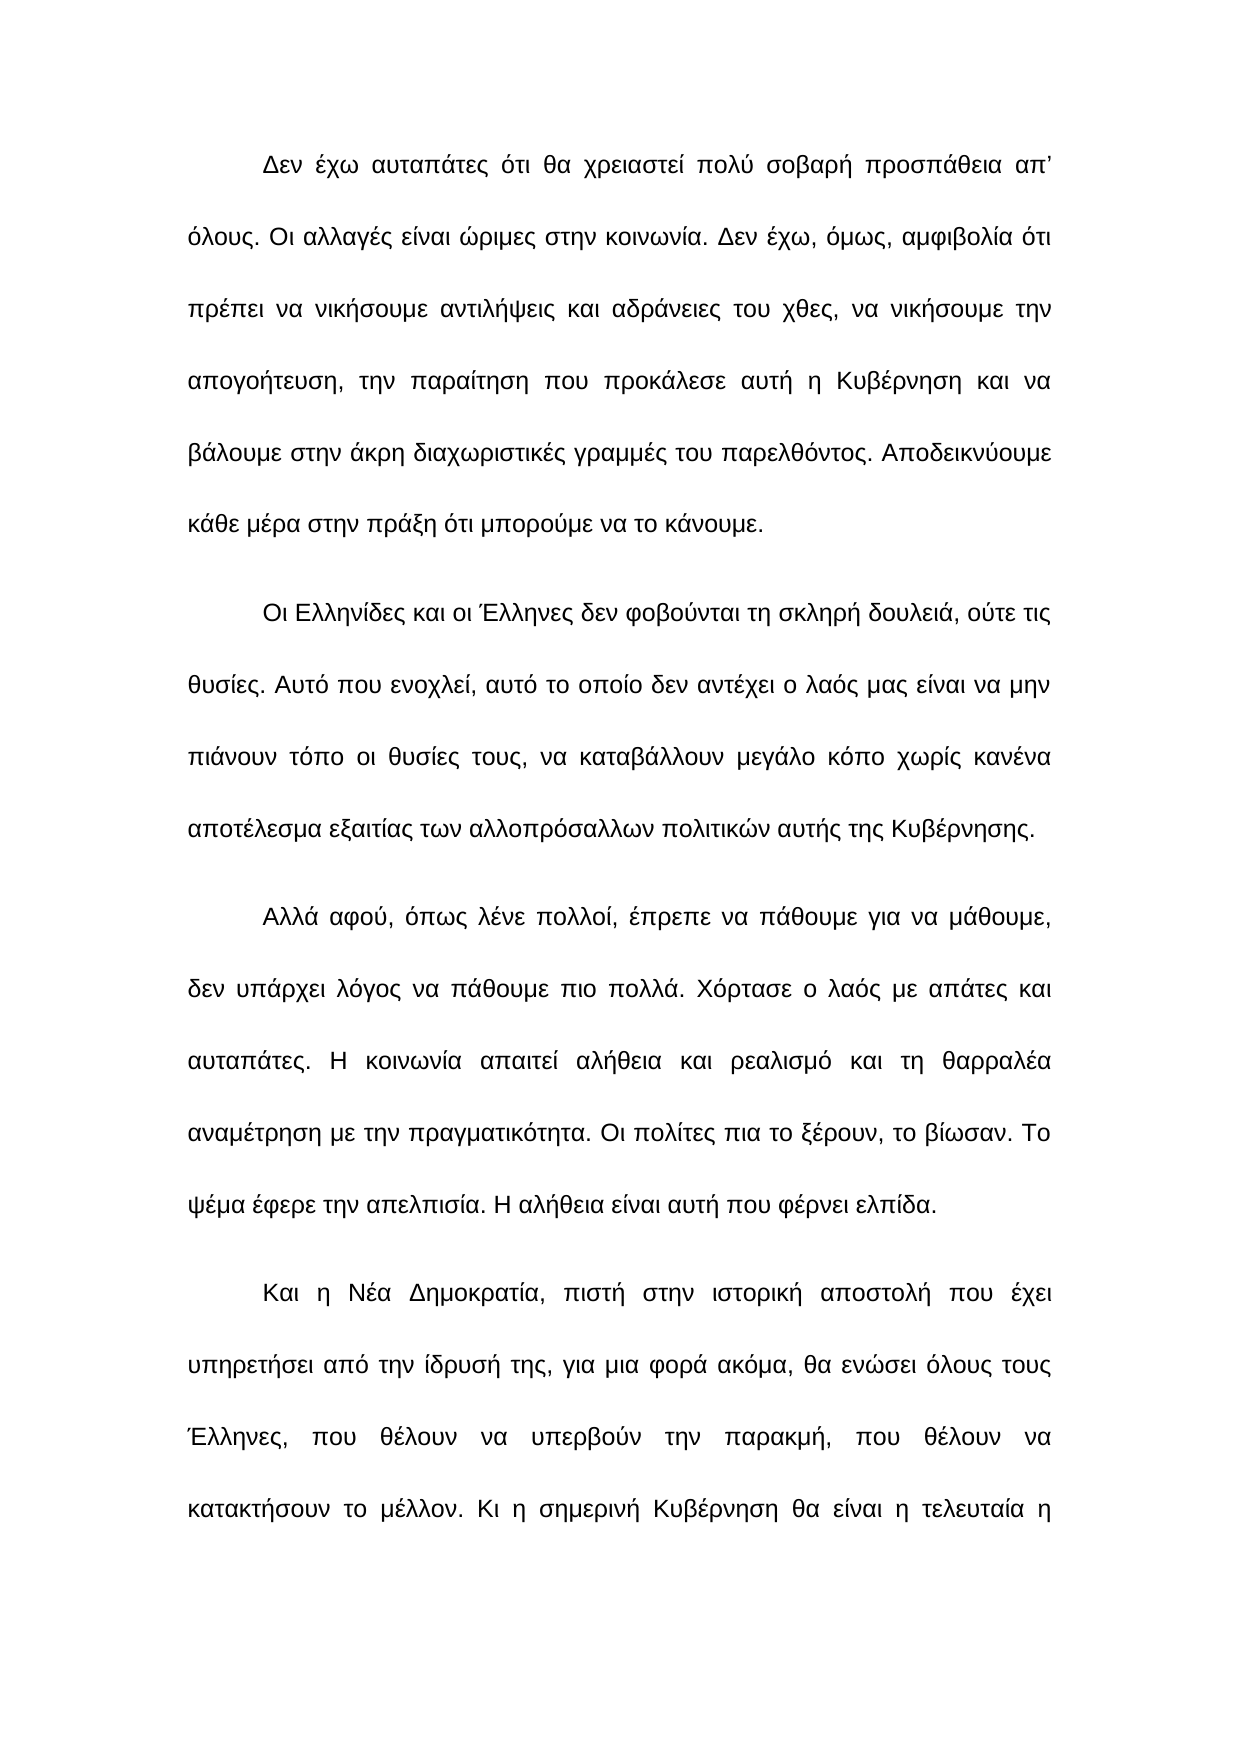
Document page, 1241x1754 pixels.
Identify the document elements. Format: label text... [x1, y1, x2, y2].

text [187, 1278, 1053, 1522]
text Οι Ελληνίδες και οι Έλληνες δεν φοβούνται τη σκληρή δουλειά, ούτε τις θυσίες. Αυτό που ενοχλεί, αυτό το οποίο δεν αντέχει ο λαός μας είναι να μην πιάνουν τόπο οι θυσίες τους, να καταβάλλουν μεγάλο κόπο χωρίς κανένα αποτέλεσμα εξαιτίας των αλλοπρόσαλλων πολιτικών αυτής της Κυβέρνησης. [187, 598, 1053, 842]
text Αλλά αφού, όπως λένε πολλοί, έπρεπε να πάθουμε για να μάθουμε, δεν υπάρχει λόγος να πάθουμε πιο πολλά. Χόρτασε ο λαός με απάτες και αυταπάτες. Η κοινωνία απαιτεί αλήθεια και ρεαλισμό και τη θαρραλέα αναμέτρηση με την πραγματικότητα. Οι πολίτες πια το ξέρουν, το βίωσαν. Το ψέμα έφερε την απελπισία. Η αλήθεια είναι αυτή που φέρνει ελπίδα. [187, 902, 1053, 1218]
text Δεν έχω αυταπάτες ότι θα χρειαστεί πολύ σοβαρή προσπάθεια απ’ όλους. Οι αλλαγές είναι ώριμες στην κοινωνία. Δεν έχω, όμως, αμφιβολία ότι πρέπει να νικήσουμε αντιλήψεις και αδράνειες του χθες, να νικήσουμε την απογοήτευση, την παραίτηση που προκάλεσε αυτή η Κυβέρνηση και να βάλουμε στην άκρη διαχωριστικές γραμμές του παρελθόντος. Αποδεικνύουμε κάθε μέρα στην πράξη ότι μπορούμε να το κάνουμε. [187, 150, 1053, 538]
